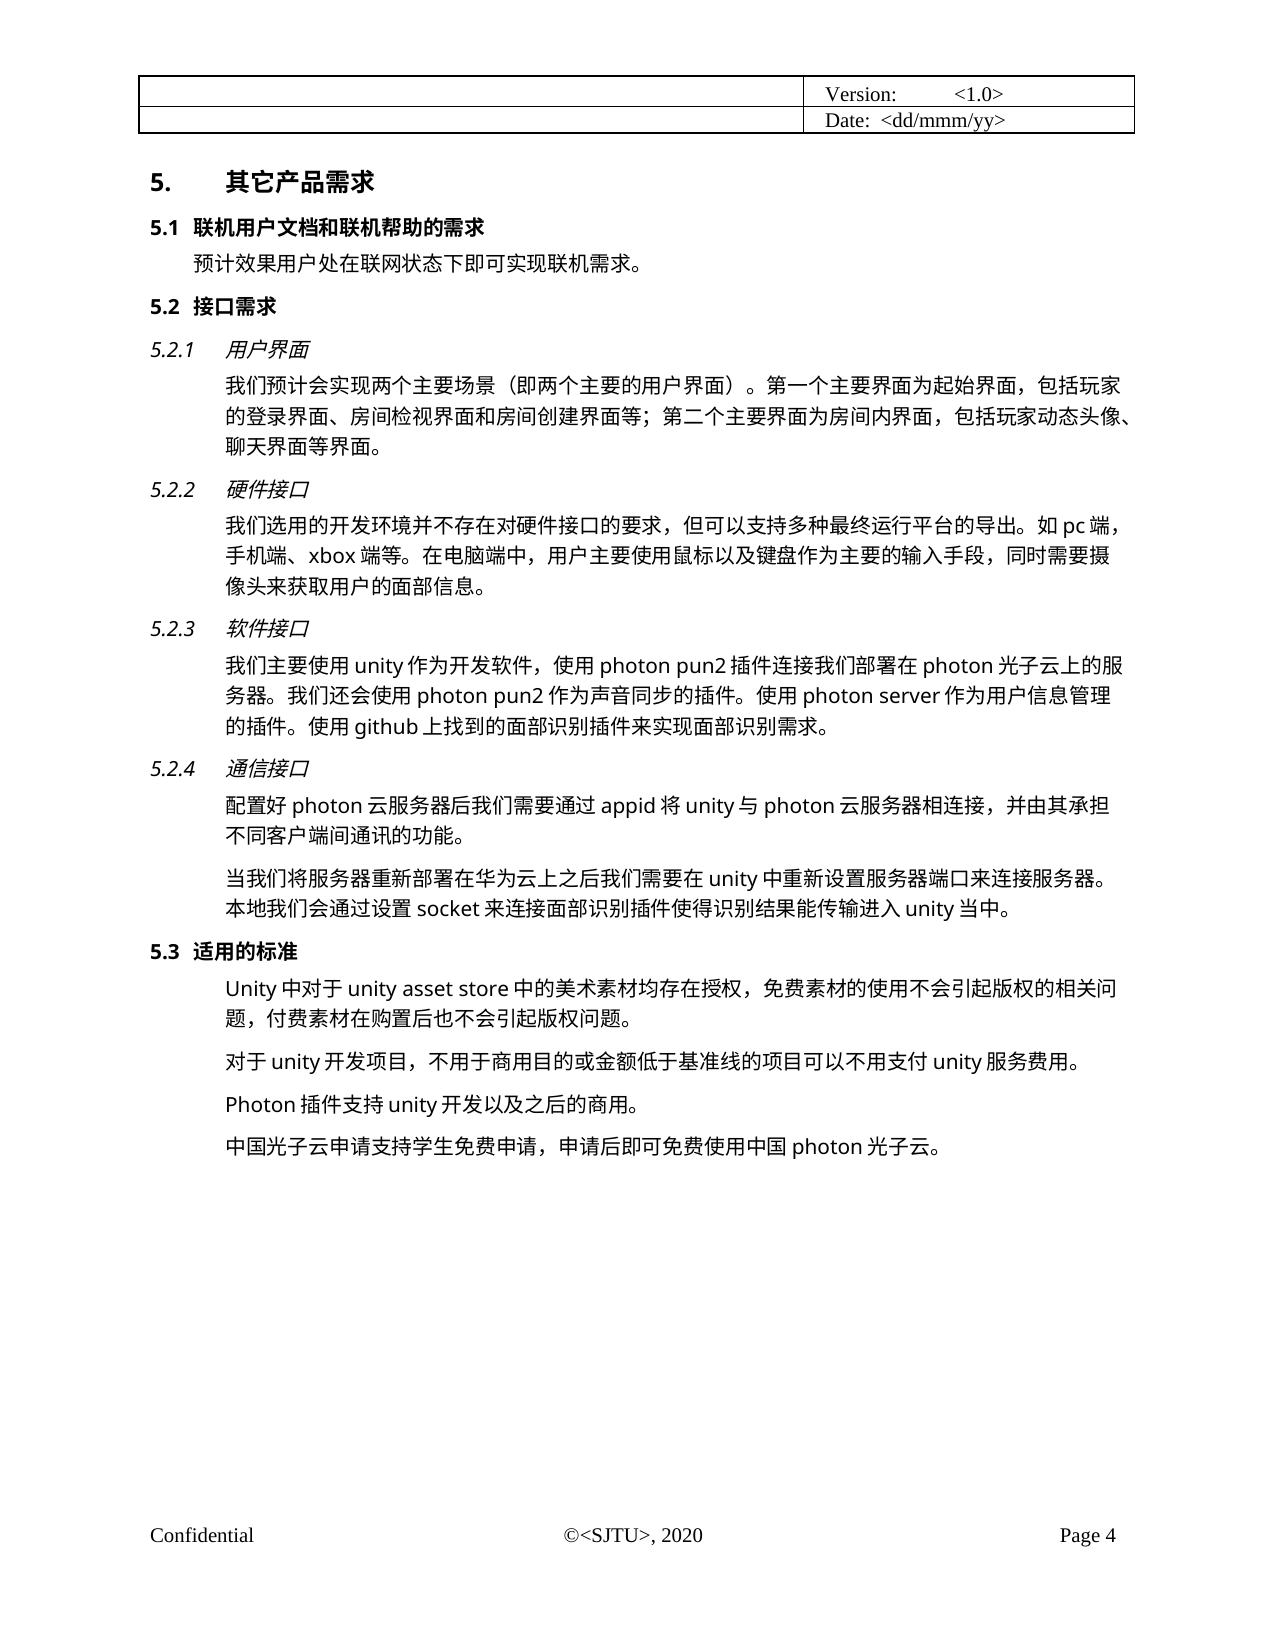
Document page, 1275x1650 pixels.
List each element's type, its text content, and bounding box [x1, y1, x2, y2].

subtitle 硬件接口 [150, 473, 1125, 503]
subtitle 其它产品需求 [150, 162, 1125, 198]
text 中国光子云申请支持学生免费申请，申请后即可免费使用中国photon光子云。 [225, 1131, 1125, 1161]
subtitle 接口需求 [150, 290, 1125, 321]
subtitle 联机用户文档和联机帮助的需求 [150, 211, 1125, 241]
text Unity中对于unity asset store中的美术素材均存在授权，免费素材的使用不会引起版权的相关问题，付费素材在购置后也不会引起版权问题。 [225, 972, 1125, 1032]
text 当我们将服务器重新部署在华为云上之后我们需要在unity中重新设置服务器端口来连接服务器。本地我们会通过设置socket来连接面部识别插件使得识别结果能传输进入unity当中。 [225, 862, 1125, 923]
text 我们主要使用unity作为开发软件，使用photon pun2插件连接我们部署在photon光子云上的服务器。我们还会使用photon pun2作为声音同步的插件。使用photon server作为用户信息管理的插件。使用github上找到的面部识别插件来实现面部识别需求。 [225, 649, 1125, 740]
subtitle 通信接口 [150, 753, 1125, 783]
subtitle 软件接口 [150, 613, 1125, 643]
text 对于unity开发项目，不用于商用目的或金额低于基准线的项目可以不用支付unity服务费用。 [225, 1045, 1125, 1075]
text 我们预计会实现两个主要场景（即两个主要的用户界面）。第一个主要界面为起始界面，包括玩家的登录界面、房间检视界面和房间创建界面等；第二个主要界面为房间内界面，包括玩家动态头像、聊天界面等界面。 [225, 370, 1125, 460]
text 我们选用的开发环境并不存在对硬件接口的要求，但可以支持多种最终运行平台的导出。如pc端，手机端、xbox端等。在电脑端中，用户主要使用鼠标以及键盘作为主要的输入手段，同时需要摄像头来获取用户的面部信息。 [225, 509, 1125, 600]
subtitle 用户界面 [150, 333, 1125, 363]
text 配置好photon云服务器后我们需要通过appid将unity与photon云服务器相连接，并由其承担不同客户端间通讯的功能。 [225, 789, 1125, 850]
text Photon插件支持unity开发以及之后的商用。 [225, 1088, 1125, 1118]
text 预计效果用户处在联网状态下即可实现联机需求。 [150, 248, 1125, 278]
subtitle 适用的标准 [150, 935, 1125, 966]
